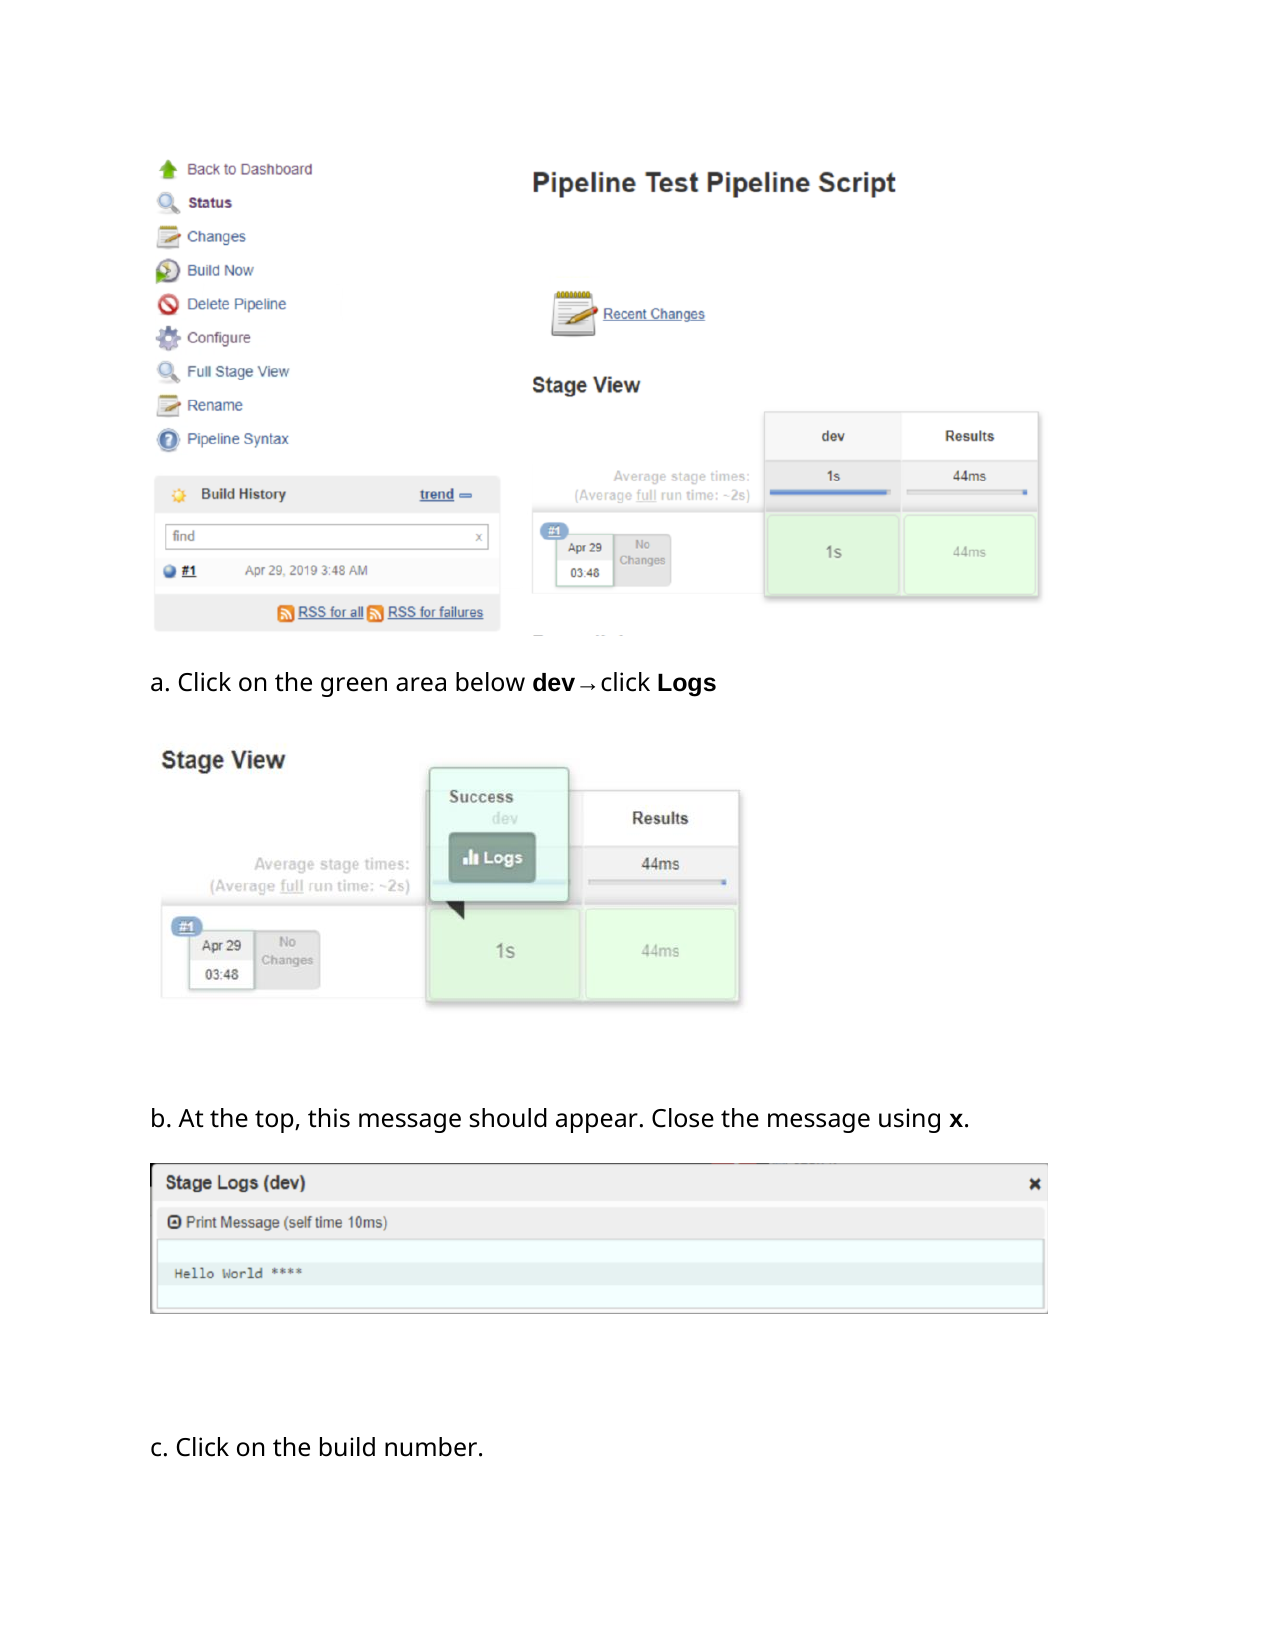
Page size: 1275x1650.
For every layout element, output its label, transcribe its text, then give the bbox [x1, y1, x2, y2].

picture [150, 727, 748, 1014]
text b. At the top, this message should appear. Close the message using x. [150, 1100, 1125, 1134]
picture [150, 150, 1048, 636]
text c. Click on the build number. [150, 1429, 1125, 1463]
picture [150, 1163, 1048, 1314]
text a. Click on the green area below dev→click Logs [150, 664, 1125, 699]
